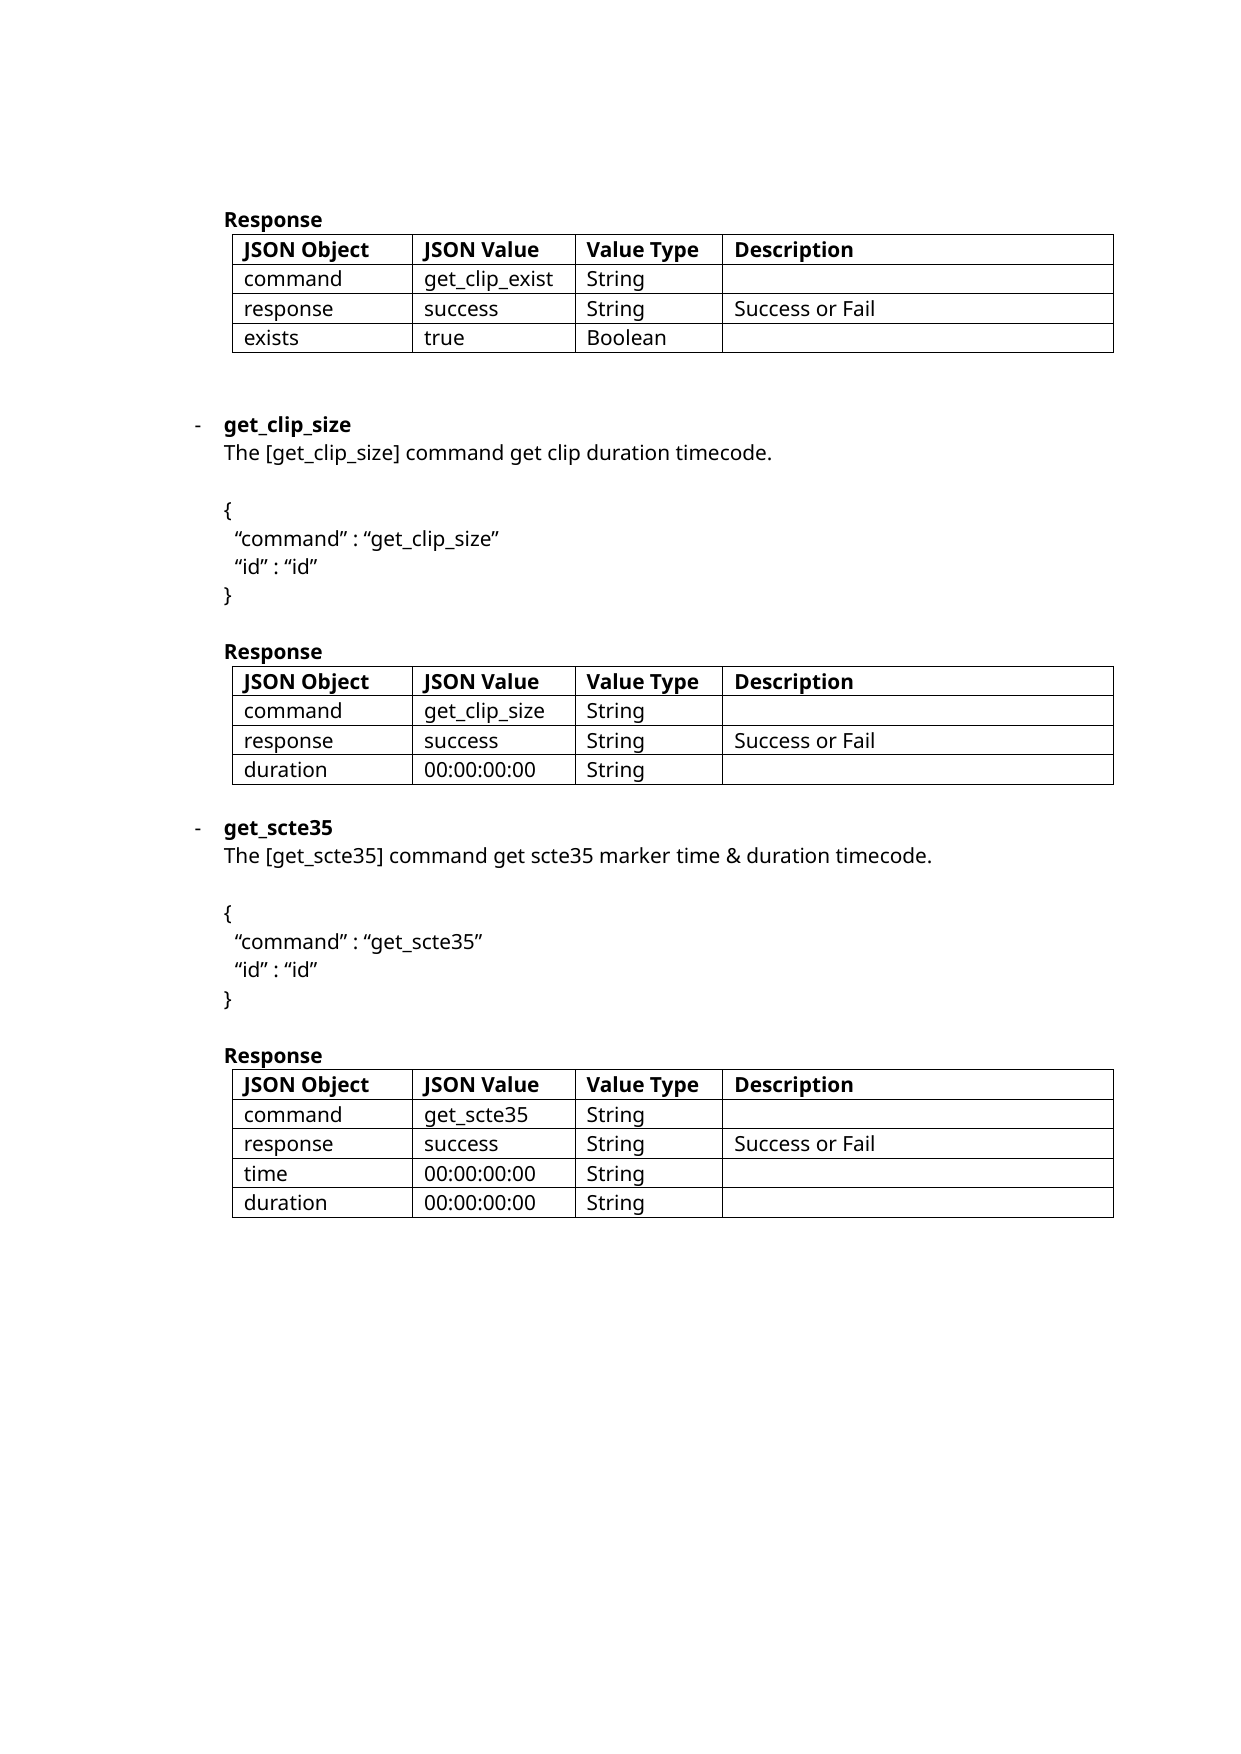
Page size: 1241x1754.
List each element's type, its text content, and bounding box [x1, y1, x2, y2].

table_cell success [413, 726, 575, 754]
table_cell Success or Fail [723, 1129, 1113, 1158]
table_cell 00:00:00:00 [413, 755, 575, 784]
table_cell [723, 324, 1113, 352]
table_cell response [233, 294, 412, 322]
table_cell get_clip_size [413, 696, 575, 725]
table_cell String [576, 755, 722, 784]
table_cell command [233, 1100, 412, 1128]
table_cell [723, 755, 1113, 784]
table_cell String [576, 1129, 722, 1158]
table_header JSON Value [413, 1070, 575, 1099]
table_cell [723, 1100, 1113, 1128]
table_cell String [576, 696, 722, 725]
table_cell Boolean [576, 324, 722, 352]
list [194, 177, 1090, 234]
table_cell 00:00:00:00 [413, 1159, 575, 1187]
table_cell command [233, 265, 412, 293]
table_cell String [576, 265, 722, 293]
table_cell exists [233, 324, 412, 352]
table_cell get_scte35 [413, 1100, 575, 1128]
table_cell String [576, 1188, 722, 1217]
table_header JSON Object [233, 1070, 412, 1099]
table_cell String [576, 294, 722, 322]
list get_scte35 The [get_scte35] command get scte35 marker time & duration timecode. { “command” : “get_scte35” “id” : “id” } Response [194, 813, 1090, 1069]
list get_clip_size The [get_clip_size] command get clip duration timecode. { “command” : “get_clip_size” “id” : “id” } Response [194, 410, 1090, 666]
table_header JSON Value [413, 667, 575, 695]
table_cell success [413, 1129, 575, 1158]
table_cell success [413, 294, 575, 322]
table_cell String [576, 726, 722, 754]
table_cell [723, 1188, 1113, 1217]
table_cell [723, 265, 1113, 293]
table_cell duration [233, 755, 412, 784]
table_cell command [233, 696, 412, 725]
table_cell response [233, 726, 412, 754]
table_header Description [723, 235, 1113, 263]
table_cell Success or Fail [723, 294, 1113, 322]
table_cell String [576, 1159, 722, 1187]
table_header JSON Object [233, 235, 412, 263]
table_header JSON Object [233, 667, 412, 695]
table_header Description [723, 1070, 1113, 1099]
table_header Value Type [576, 1070, 722, 1099]
table_cell String [576, 1100, 722, 1128]
table_cell response [233, 1129, 412, 1158]
table_cell get_clip_exist [413, 265, 575, 293]
table_cell time [233, 1159, 412, 1187]
table_cell true [413, 324, 575, 352]
table_header Value Type [576, 235, 722, 263]
table_cell Success or Fail [723, 726, 1113, 754]
table_header Description [723, 667, 1113, 695]
table_cell [723, 696, 1113, 725]
table_header JSON Value [413, 235, 575, 263]
table_header Value Type [576, 667, 722, 695]
table_cell 00:00:00:00 [413, 1188, 575, 1217]
table_cell [723, 1159, 1113, 1187]
table_cell duration [233, 1188, 412, 1217]
